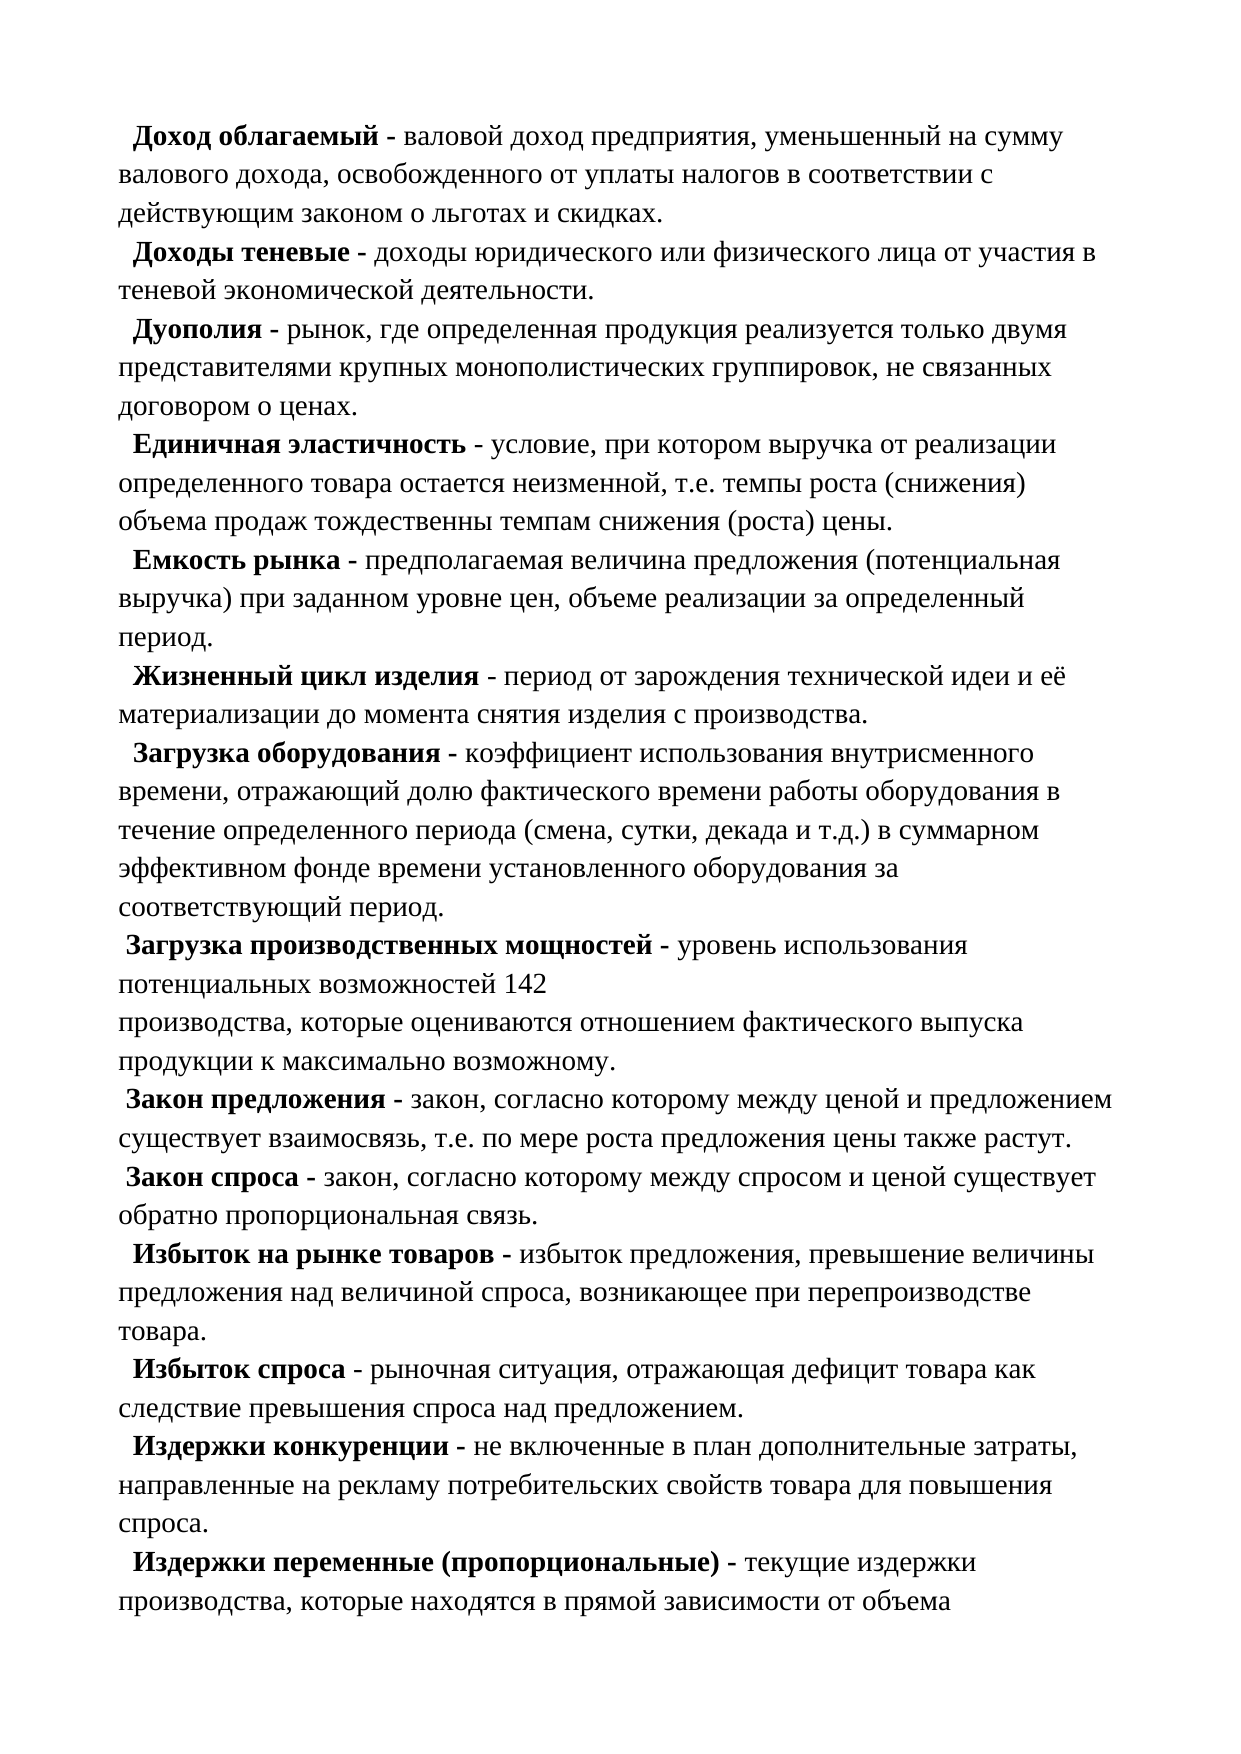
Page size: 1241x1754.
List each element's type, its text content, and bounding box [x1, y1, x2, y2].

text Избыток спроса - рыночная ситуация, отражающая дефицит товара как следствие превышения спроса над предложением. [118, 1351, 1122, 1423]
text Емкость рынка - предполагаемая величина предложения (потенциальная выручка) при заданном уровне цен, объеме реализации за определенный период. [118, 542, 1122, 653]
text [118, 1544, 1122, 1616]
text Загрузка производственных мощностей - уровень использования потенциальных возможностей 142 [118, 927, 1122, 999]
text Единичная эластичность - условие, при котором выручка от реализации определенного товара остается неизменной, т.е. темпы роста (снижения) объема продаж тождественны темпам снижения (роста) цены. [118, 426, 1122, 537]
text Жизненный цикл изделия - период от зарождения технической идеи и её материализации до момента снятия изделия с производства. [118, 658, 1122, 730]
text Закон предложения - закон, согласно которому между ценой и предложением существует взаимосвязь, т.е. по мере роста предложения цены также растут. [118, 1082, 1122, 1154]
text производства, которые оцениваются отношением фактического выпуска продукции к максимально возможному. [118, 1004, 1122, 1077]
text Доходы теневые - доходы юридического или физического лица от участия в теневой экономической деятельности. [118, 234, 1122, 306]
text Доход облагаемый - валовой доход предприятия, уменьшенный на сумму валового дохода, освобожденного от уплаты налогов в соответствии с действующим законом о льготах и скидках. [118, 118, 1122, 229]
text Издержки конкуренции - не включенные в план дополнительные затраты, направленные на рекламу потребительских свойств товара для повышения спроса. [118, 1428, 1122, 1539]
text Дуополия - рынок, где определенная продукция реализуется только двумя представителями крупных монополистических группировок, не связанных договором о ценах. [118, 311, 1122, 421]
text Избыток на рынке товаров - избыток предложения, превышение величины предложения над величиной спроса, возникающее при перепроизводстве товара. [118, 1236, 1122, 1346]
text Закон спроса - закон, согласно которому между спросом и ценой существует обратно пропорциональная связь. [118, 1159, 1122, 1231]
text Загрузка оборудования - коэффициент использования внутрисменного времени, отражающий долю фактического времени работы оборудования в течение определенного периода (смена, сутки, декада и т.д.) в суммарном эффективном фонде времени установленного оборудования за соответствующий период. [118, 735, 1122, 922]
